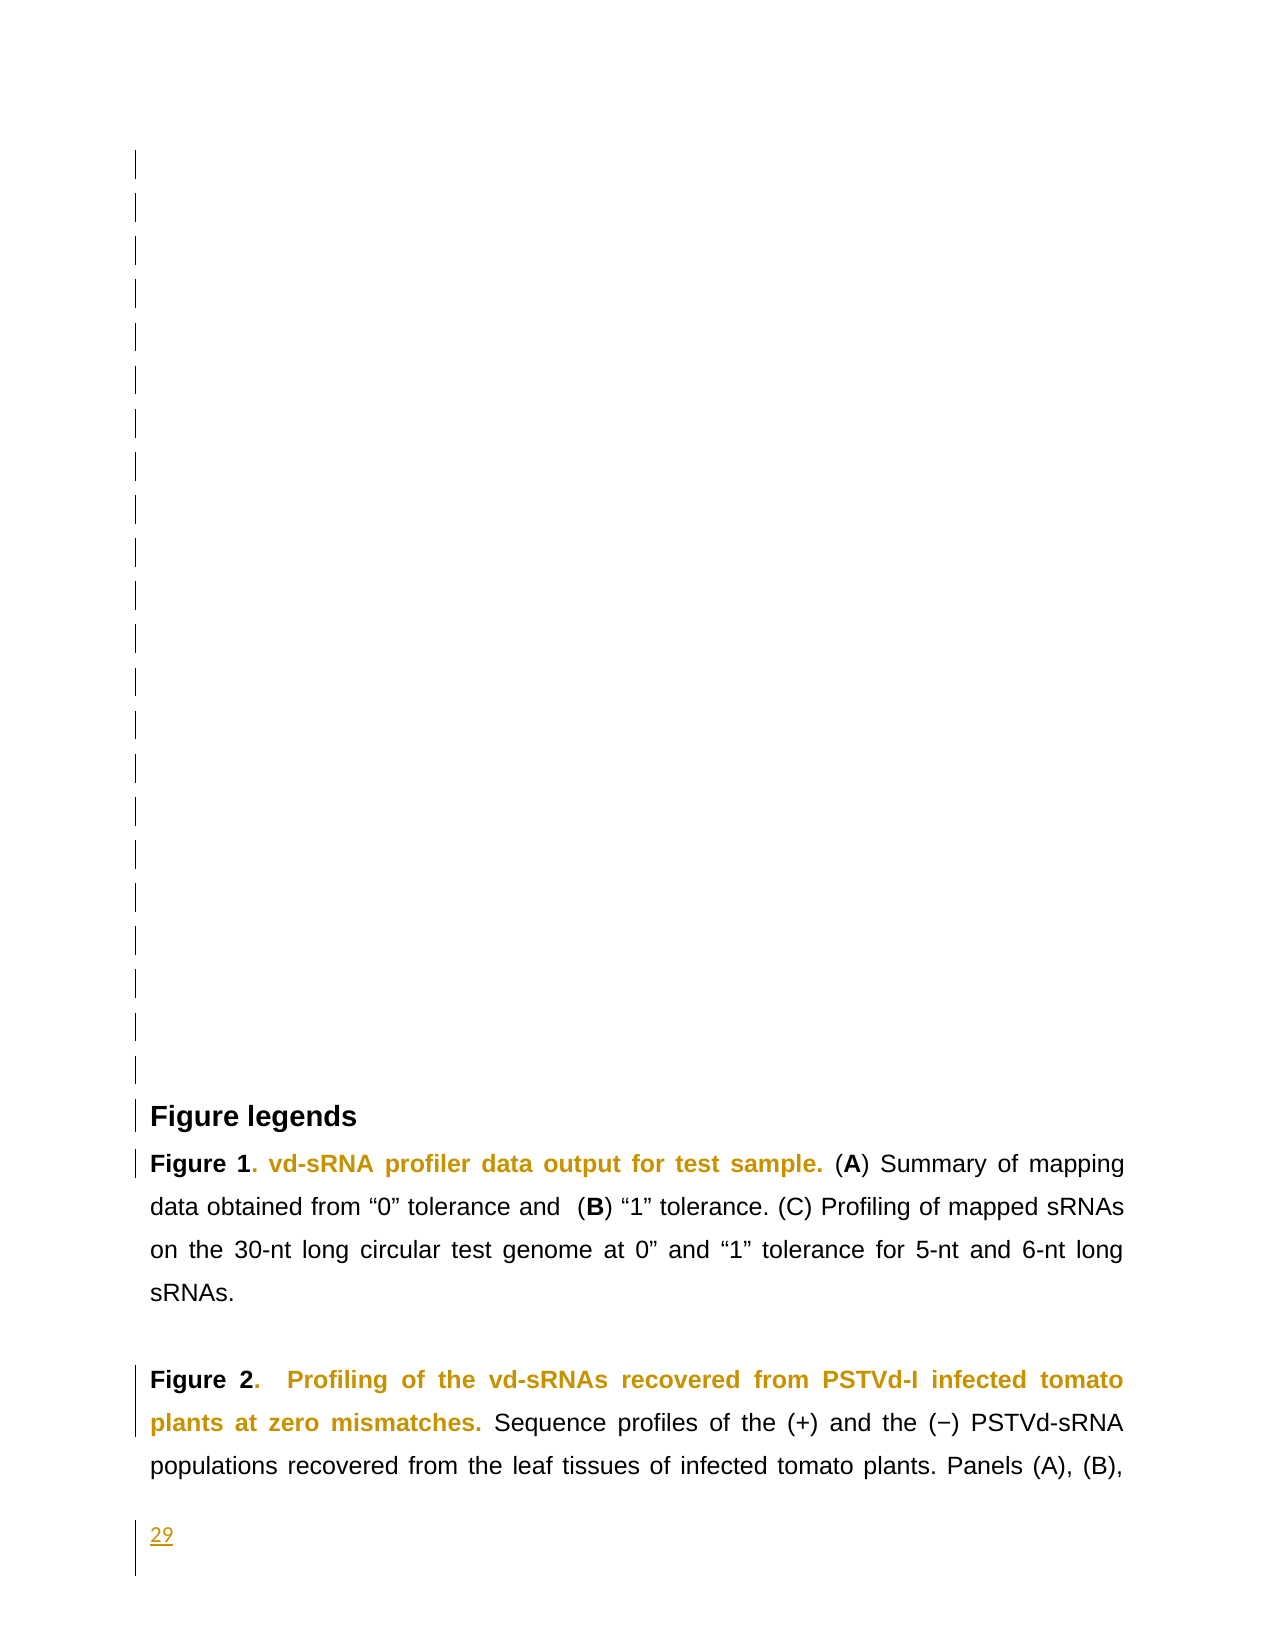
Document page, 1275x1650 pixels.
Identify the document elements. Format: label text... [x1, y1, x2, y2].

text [150, 1365, 1125, 1480]
text Figure legends [150, 1099, 1125, 1132]
text Figure 1. vd-sRNA profiler data output for test sample. (A) Summary of mapping data obtained from “0” tolerance and (B) “1” tolerance. (C) Profiling of mapped sRNAs on the 30-nt long circular test genome at 0” and “1” tolerance for 5-nt and 6-nt long sRNAs. [150, 1149, 1125, 1307]
